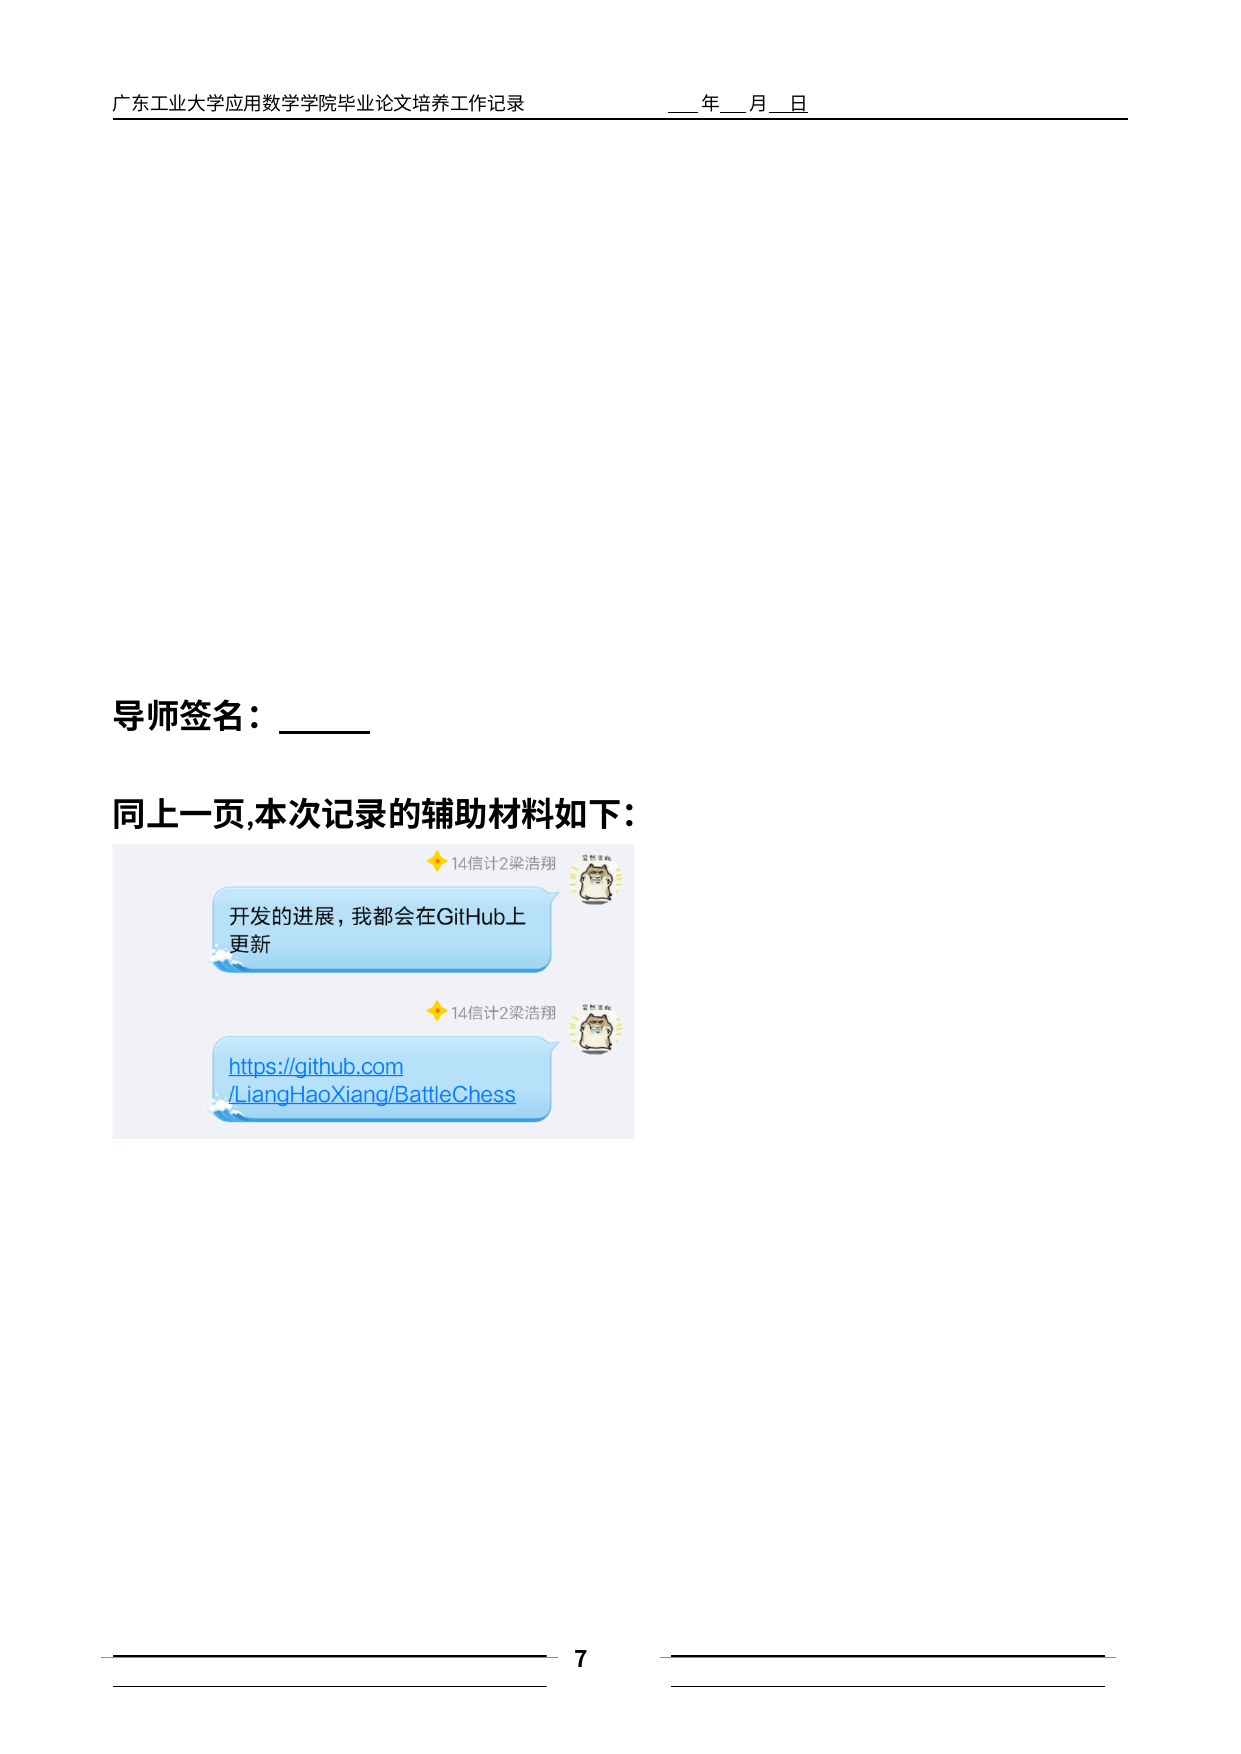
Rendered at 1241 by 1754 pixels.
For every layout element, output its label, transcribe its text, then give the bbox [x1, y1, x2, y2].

text 导师签名： [112, 682, 1128, 747]
text 同上一页,本次记录的辅助材料如下： [112, 779, 1128, 844]
picture [112, 844, 635, 1139]
